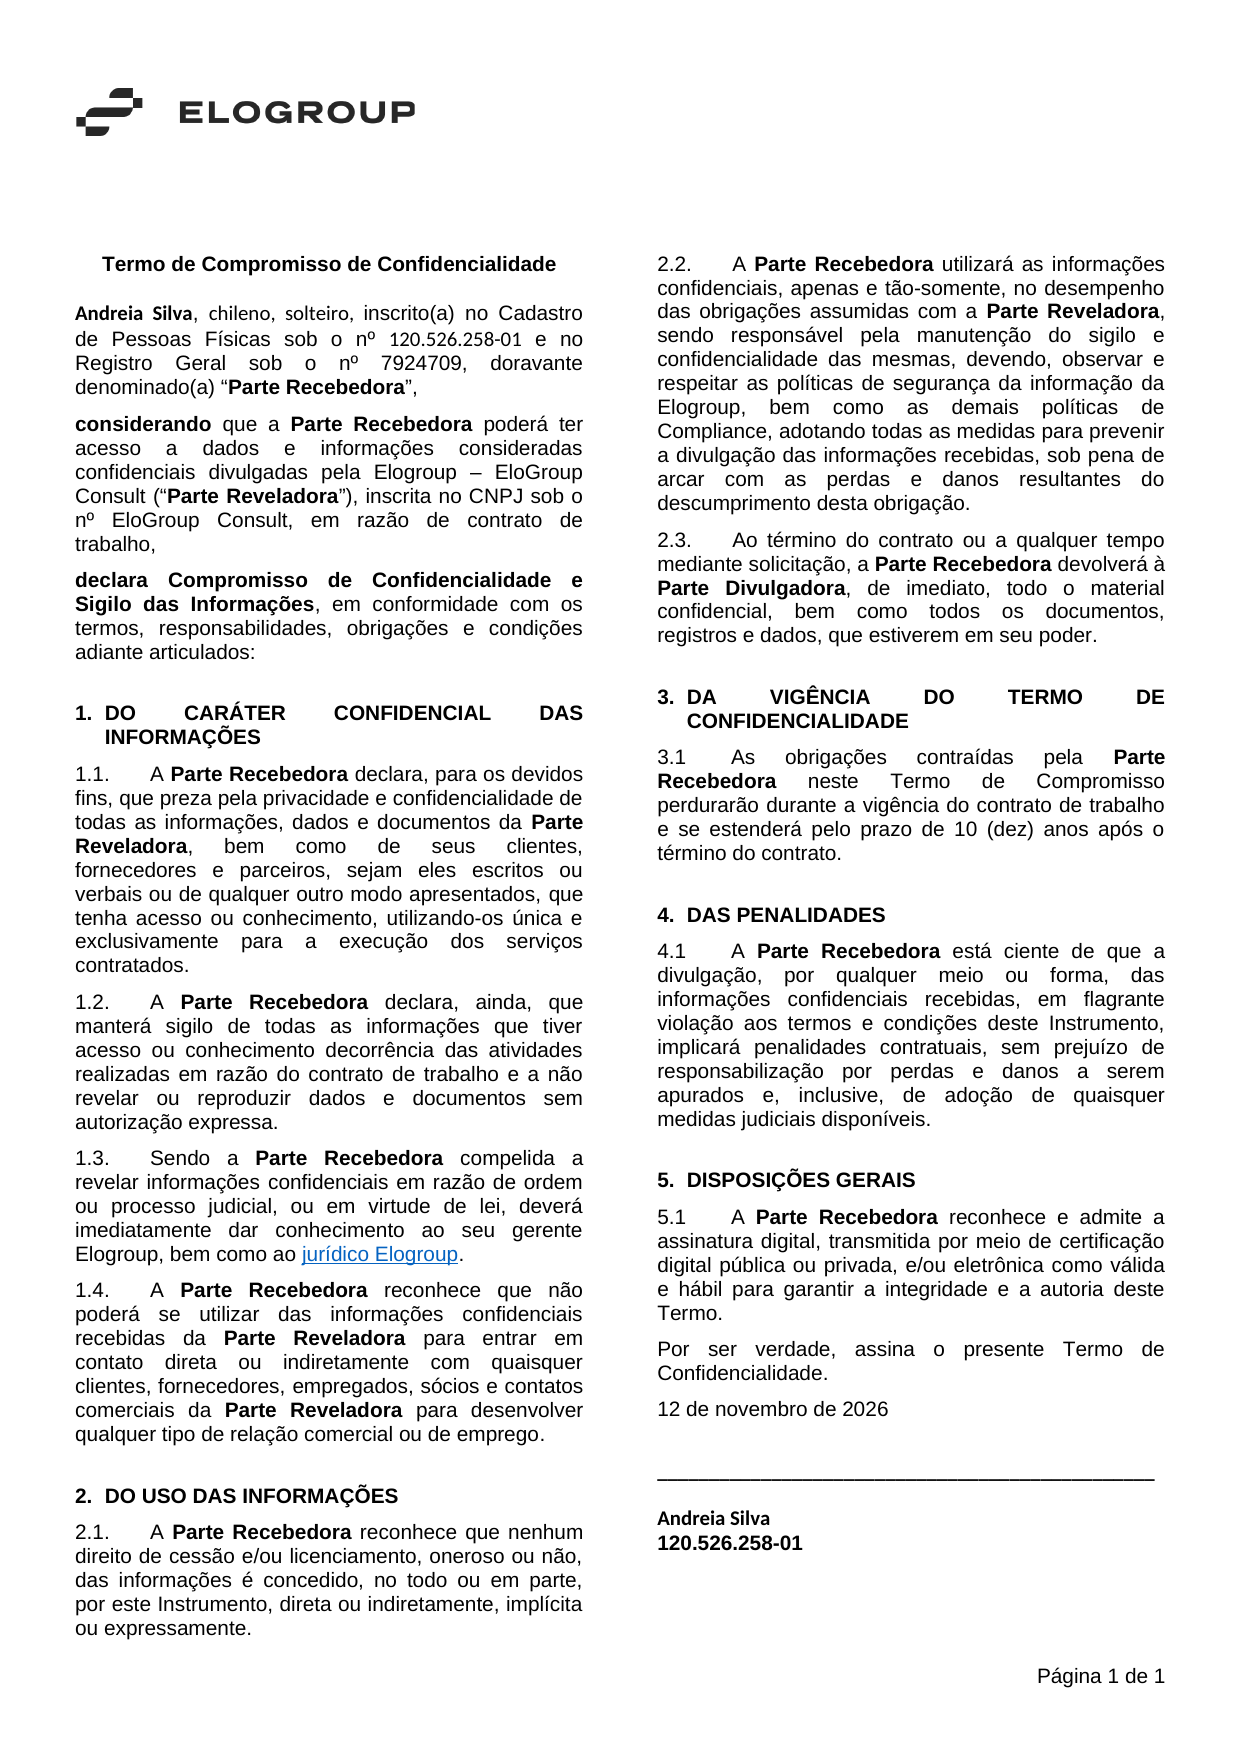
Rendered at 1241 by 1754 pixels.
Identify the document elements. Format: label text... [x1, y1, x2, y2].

text ________________________________________________ [657, 1459, 1163, 1484]
list A Parte Recebedora declara, para os devidos fins, que preza pela privacidade e confidencialidade de todas as informações, dados e documentos da Parte Reveladora, bem como de seus clientes, fornecedores e parceiros, sejam eles escritos ou verbais ou de qualquer outro modo apresentados, que tenha acesso ou conhecimento, utilizando-os única e exclusivamente para a execução dos serviços contratados. [75, 762, 583, 977]
list DO CARÁTER CONFIDENCIAL DAS INFORMAÇÕES [75, 701, 583, 749]
text Termo de Compromisso de Confidencialidade [75, 251, 583, 275]
list DO USO DAS INFORMAÇÕES [75, 1483, 583, 1507]
text 120.526.258-01 [657, 1530, 1163, 1554]
list Sendo a Parte Recebedora compelida a revelar informações confidenciais em razão de ordem ou processo judicial, ou em virtude de lei, deverá imediatamente dar conhecimento ao seu gerente Elogroup, bem como ao jurídico Elogroup. [75, 1146, 583, 1266]
list DISPOSIÇÕES GERAIS [657, 1168, 1165, 1192]
list A Parte Recebedora utilizará as informações confidenciais, apenas e tão-somente, no desempenho das obrigações assumidas com a Parte Reveladora, sendo responsável pela manutenção do sigilo e confidencialidade das mesmas, devendo, observar e respeitar as políticas de segurança da informação da Elogroup, bem como as demais políticas de Compliance, adotando todas as medidas para prevenir a divulgação das informações recebidas, sob pena de arcar com as perdas e danos resultantes do descumprimento desta obrigação. [657, 251, 1165, 515]
list DA VIGÊNCIA DO TERMO DE CONFIDENCIALIDADE [657, 685, 1165, 733]
list DAS PENALIDADES [657, 902, 1165, 926]
list Ao término do contrato ou a qualquer tempo mediante solicitação, a Parte Recebedora devolverá à Parte Divulgadora, de imediato, todo o material confidencial, bem como todos os documentos, registros e dados, que estiverem em seu poder. [657, 527, 1165, 647]
list As obrigações contraídas pela Parte Recebedora neste Termo de Compromisso perdurarão durante a vigência do contrato de trabalho e se estenderá pelo prazo de 10 (dez) anos após o término do contrato. [657, 745, 1165, 865]
list A Parte Recebedora reconhece que nenhum direito de cessão e/ou licenciamento, oneroso ou não, das informações é concedido, no todo ou em parte, por este Instrumento, direta ou indiretamente, implícita ou expressamente. [75, 1520, 583, 1640]
text declara Compromisso de Confidencialidade e Sigilo das Informações, em conformidade com os termos, responsabilidades, obrigações e condições adiante articulados: [75, 568, 583, 664]
text Por ser verdade, assina o presente Termo de Confidencialidade. [657, 1337, 1165, 1385]
list A Parte Recebedora declara, ainda, que manterá sigilo de todas as informações que tiver acesso ou conhecimento decorrência das atividades realizadas em razão do contrato de trabalho e a não revelar ou reproduzir dados e documentos sem autorização expressa. [75, 990, 583, 1133]
text 11 de novembro de 2021 [657, 1397, 1163, 1421]
list A Parte Recebedora reconhece que não poderá se utilizar das informações confidenciais recebidas da Parte Reveladora para entrar em contato direta ou indiretamente com quaisquer clientes, fornecedores, empregados, sócios e contatos comerciais da Parte Reveladora para desenvolver qualquer tipo de relação comercial ou de emprego. [75, 1278, 583, 1446]
text Andreia Silva [657, 1505, 1163, 1530]
list A Parte Recebedora reconhece e admite a assinatura digital, transmitida por meio de certificação digital pública ou privada, e/ou eletrônica como válida e hábil para garantir a integridade e a autoria deste Termo. [657, 1204, 1165, 1324]
text Andreia Silva, chileno, solteiro, inscrito(a) no Cadastro de Pessoas Físicas sob o nº 120.526.258-01 e no Registro Geral sob o nº 7924709, doravante denominado(a) “Parte Recebedora”, [75, 300, 583, 399]
list A Parte Recebedora está ciente de que a divulgação, por qualquer meio ou forma, das informações confidenciais recebidas, em flagrante violação aos termos e condições deste Instrumento, implicará penalidades contratuais, sem prejuízo de responsabilização por perdas e danos a serem apurados e, inclusive, de adoção de quaisquer medidas judiciais disponíveis. [657, 939, 1165, 1131]
text considerando que a Parte Recebedora poderá ter acesso a dados e informações consideradas confidenciais divulgadas pela Elogroup – EloGroup Consult (“Parte Reveladora”), inscrita no CNPJ sob o nº EloGroup Consult, em razão de contrato de trabalho, [75, 412, 583, 555]
